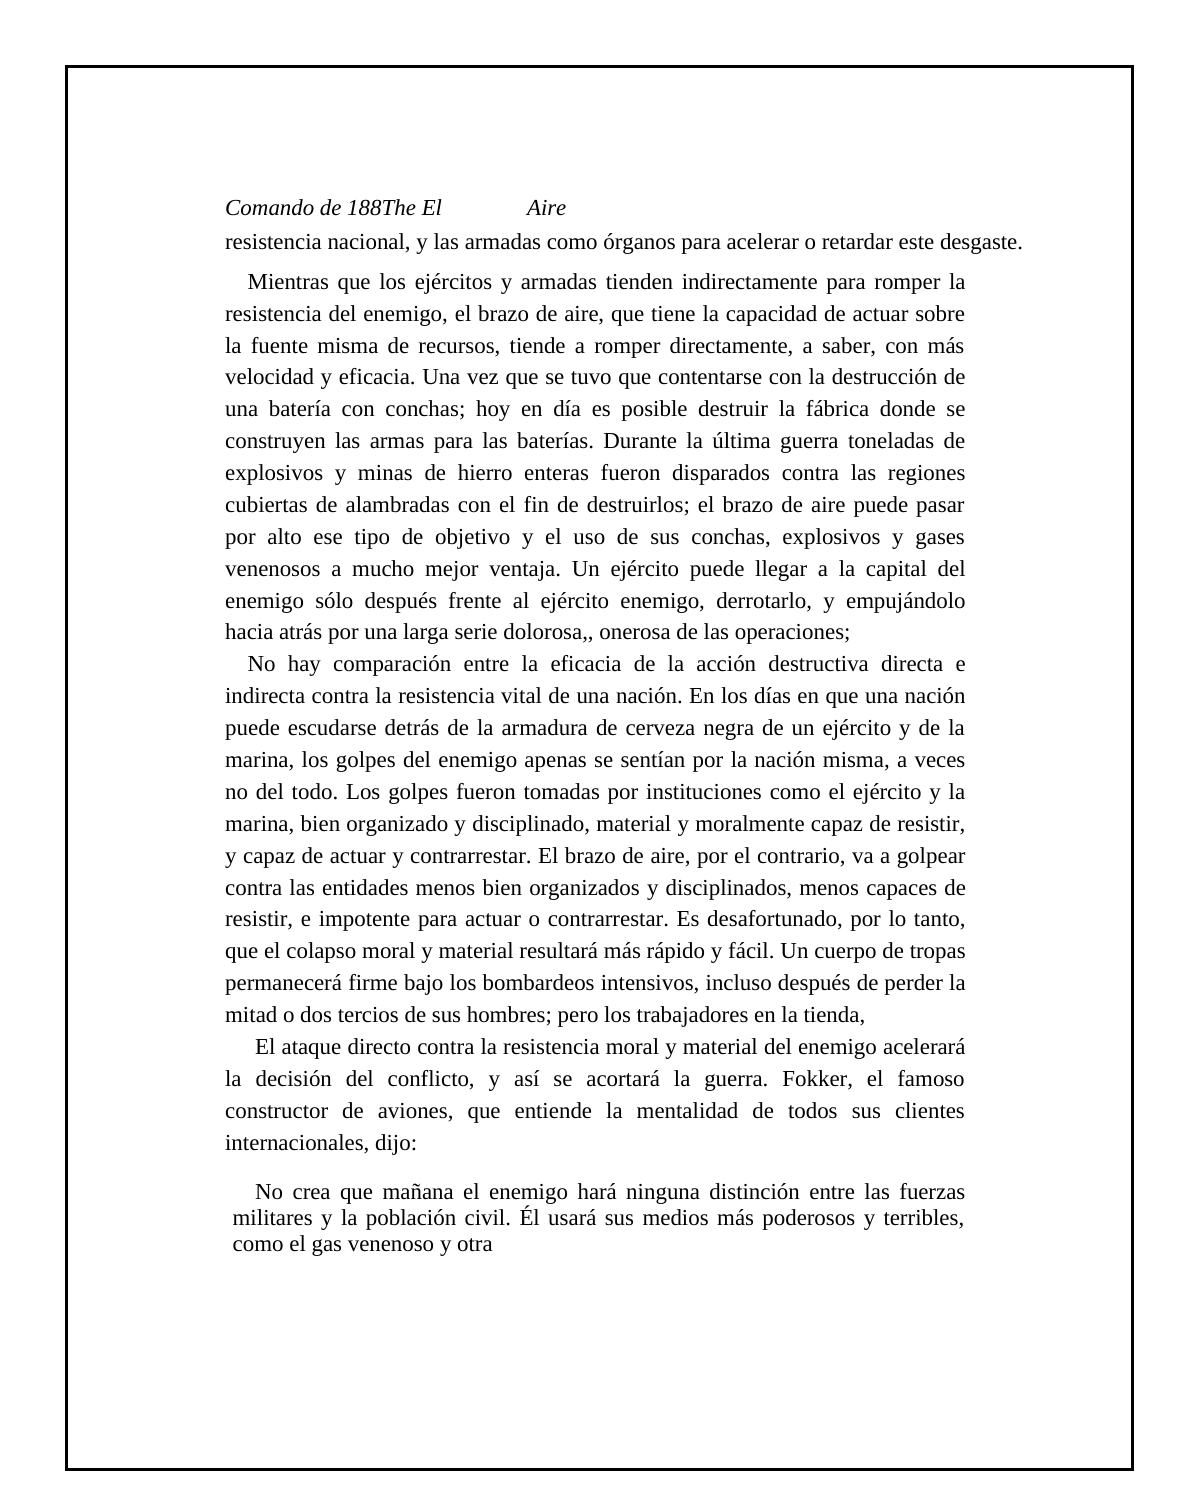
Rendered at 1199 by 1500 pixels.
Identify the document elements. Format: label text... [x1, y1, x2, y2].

text Mientras que los ejércitos y armadas tienden indirectamente para romper la resistencia del enemigo, el brazo de aire, que tiene la capacidad de actuar sobre la fuente misma de recursos, tiende a romper directamente, a saber, con más velocidad y eficacia. Una vez que se tuvo que contentarse con la destrucción de una batería con conchas; hoy en día es posible destruir la fábrica donde se construyen las armas para las baterías. Durante la última guerra toneladas de explosivos y minas de hierro enteras fueron disparados contra las regiones cubiertas de alambradas con el fin de destruirlos; el brazo de aire puede pasar por alto ese tipo de objetivo y el uso de sus conchas, explosivos y gases venenosos a mucho mejor ventaja. Un ejército puede llegar a la capital del enemigo sólo después frente al ejército enemigo, derrotarlo, y empujándolo hacia atrás por una larga serie dolorosa,, onerosa de las operaciones; [225, 268, 967, 645]
text No crea que mañana el enemigo hará ninguna distinción entre las fuerzas militares y la población civil. Él usará sus medios más poderosos y terribles, como el gas venenoso y otra [232, 1178, 966, 1257]
text Comando de 188The El Aire [225, 194, 1030, 221]
text No hay comparación entre la eficacia de la acción destructiva directa e indirecta contra la resistencia vital de una nación. En los días en que una nación puede escudarse detrás de la armadura de cerveza negra de un ejército y de la marina, los golpes del enemigo apenas se sentían por la nación misma, a veces no del todo. Los golpes fueron tomadas por instituciones como el ejército y la marina, bien organizado y disciplinado, material y moralmente capaz de resistir, y capaz de actuar y contrarrestar. El brazo de aire, por el contrario, va a golpear contra las entidades menos bien organizados y disciplinados, menos capaces de resistir, e impotente para actuar o contrarrestar. Es desafortunado, por lo tanto, que el colapso moral y material resultará más rápido y fácil. Un cuerpo de tropas permanecerá firme bajo los bombardeos intensivos, incluso después de perder la mitad o dos tercios de sus hombres; pero los trabajadores en la tienda, [225, 651, 967, 1027]
text resistencia nacional, y las armadas como órganos para acelerar o retardar este desgaste. [225, 228, 1030, 254]
text El ataque directo contra la resistencia moral y material del enemigo acelerará la decisión del conflicto, y así se acortará la guerra. Fokker, el famoso constructor de aviones, que entiende la mentalidad de todos sus clientes internacionales, dijo: [225, 1033, 967, 1155]
